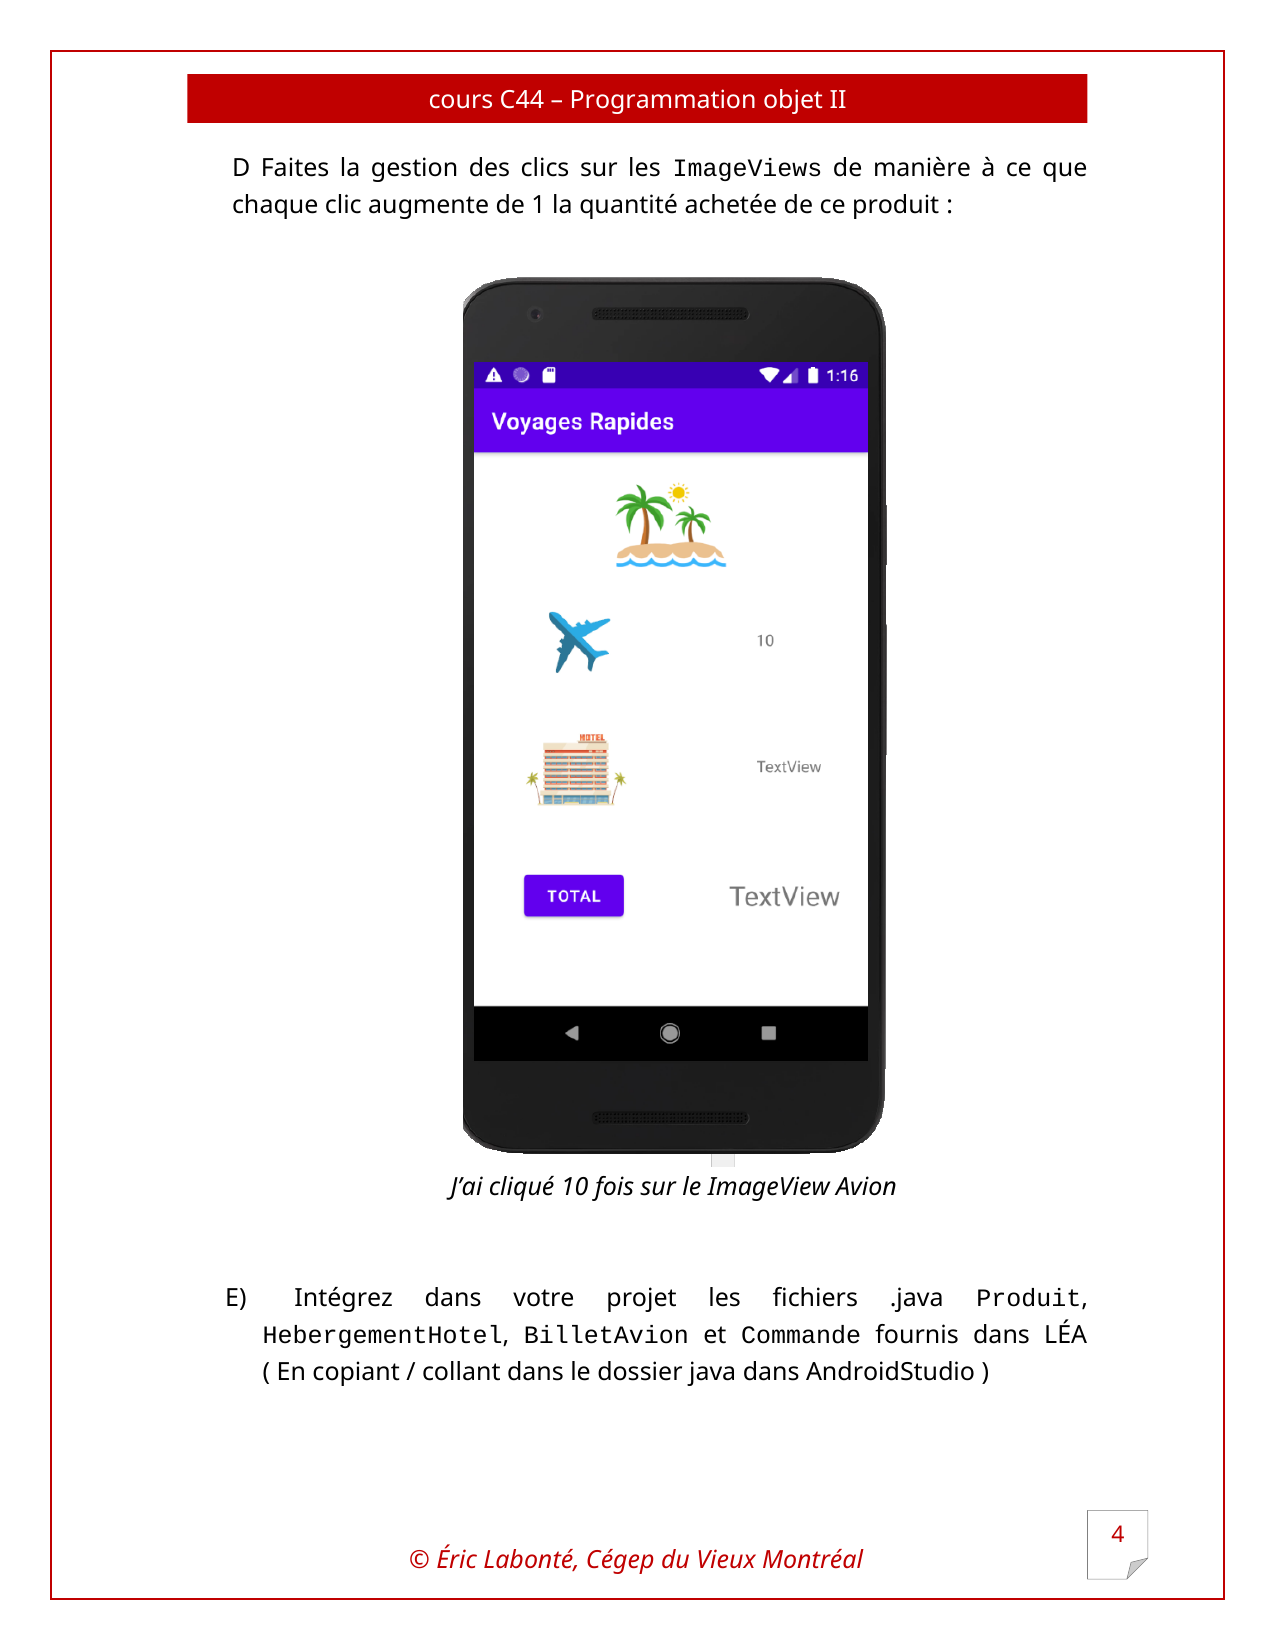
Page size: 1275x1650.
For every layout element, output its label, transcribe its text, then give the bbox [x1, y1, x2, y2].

text D Faites la gestion des clics sur les ImageViews de manière à ce que chaque clic augmente de 1 la quantité achetée de ce produit : [232, 150, 1087, 221]
picture [463, 277, 887, 1167]
list J’ai cliqué 10 fois sur le ImageView Avion [262, 1169, 1087, 1203]
list Intégrez dans votre projet les fichiers .java Produit, HebergementHotel, BilletAvion et Commande fournis dans LÉA ( En copiant / collant dans le dossier java dans AndroidStudio ) [225, 1279, 1087, 1387]
